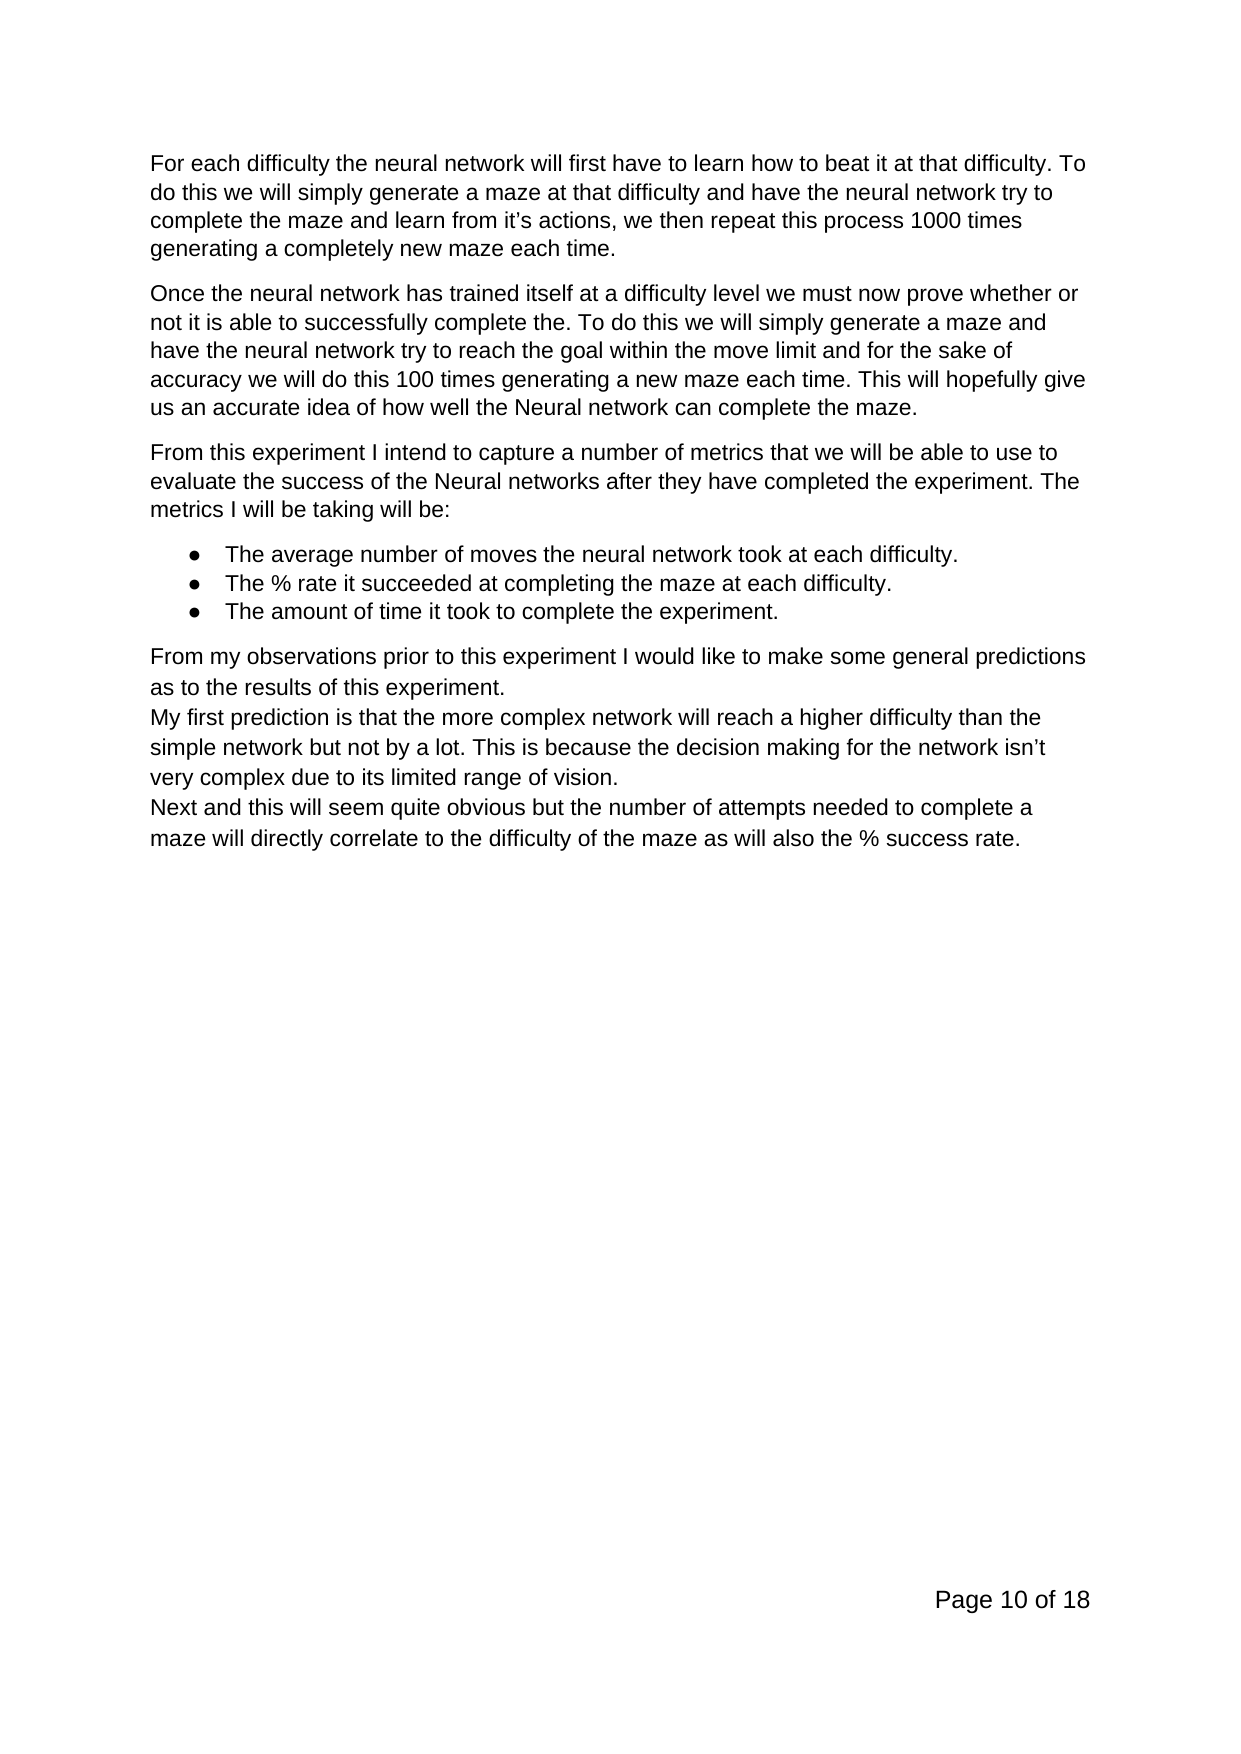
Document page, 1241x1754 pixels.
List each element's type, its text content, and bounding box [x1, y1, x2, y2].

text For each difficulty the neural network will first have to learn how to beat it at that difficulty. To do this we will simply generate a maze at that difficulty and have the neural network try to complete the maze and learn from it’s actions, we then repeat this process 1000 times generating a completely new maze each time. [150, 150, 1090, 262]
list The average number of moves the neural network took at each difficulty. [187, 541, 1090, 568]
text Next and this will seem quite obvious but the number of attempts needed to complete a maze will directly correlate to the difficulty of the maze as will also the % success rate. [150, 794, 1090, 851]
text My first prediction is that the more complex network will reach a higher difficulty than the simple network but not by a lot. This is because the decision making for the network isn’t very complex due to its limited range of vision. [150, 704, 1090, 790]
text From this experiment I intend to capture a number of metrics that we will be able to use to evaluate the success of the Neural networks after they have completed the experiment. The metrics I will be taking will be: [150, 439, 1090, 522]
list The % rate it succeeded at completing the maze at each difficulty. [187, 570, 1090, 596]
text Once the neural network has trained itself at a difficulty level we must now prove whether or not it is able to successfully complete the. To do this we will simply generate a maze and have the neural network try to reach the goal within the move limit and for the sake of accuracy we will do this 100 times generating a new maze each time. This will hopefully give us an accurate idea of how well the Neural network can complete the maze. [150, 280, 1090, 421]
list The amount of time it took to complete the experiment. [187, 598, 1090, 624]
text From my observations prior to this experiment I would like to make some general predictions as to the results of this experiment. [150, 643, 1090, 700]
